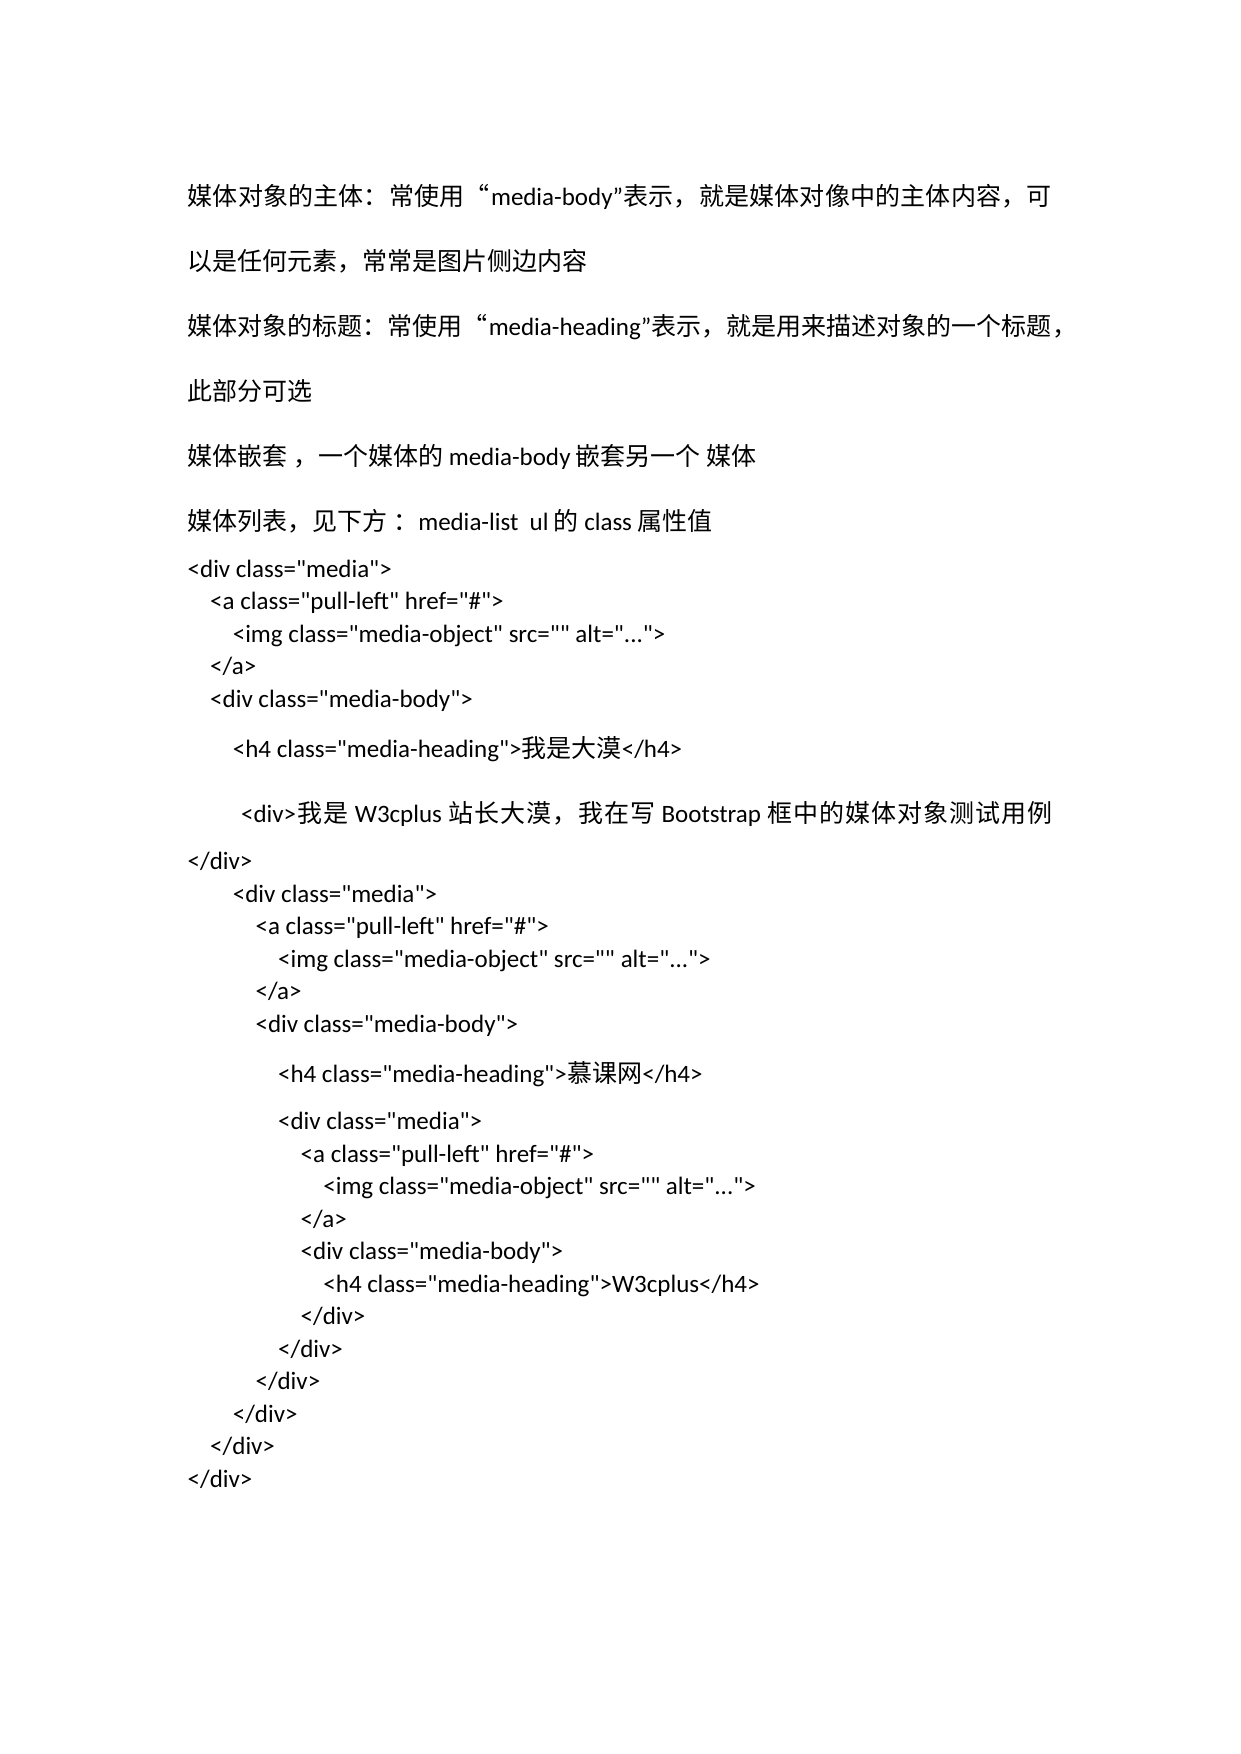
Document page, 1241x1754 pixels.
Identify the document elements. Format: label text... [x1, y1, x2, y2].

text <a class="pull-left" href="#"> [187, 1137, 1053, 1169]
text <div class="media-body"> [187, 1007, 1053, 1039]
text 媒体列表，见下方 ：media-list ul的 class 属性值 [187, 487, 1053, 552]
text <img class="media-object" src="" alt="..."> [187, 1169, 1053, 1202]
text </a> [187, 974, 1053, 1007]
text </div> [187, 1299, 1053, 1332]
text <div class="media"> [187, 877, 1053, 909]
text <img class="media-object" src="" alt="..."> [187, 942, 1053, 974]
text <h4 class="media-heading">W3cplus</h4> [187, 1267, 1053, 1299]
text <img class="media-object" src="" alt="..."> [187, 617, 1053, 649]
text <div class="media"> [187, 1104, 1053, 1137]
text </div> [187, 1429, 1053, 1462]
text </div> [187, 1332, 1053, 1364]
text <div class="media"> [187, 552, 1053, 584]
text 媒体对象的标题：常使用“media-heading”表示，就是用来描述对象的一个标题，此部分可选 [187, 292, 1053, 422]
text 媒体对象的主体：常使用“media-body”表示，就是媒体对像中的主体内容，可以是任何元素，常常是图片侧边内容 [187, 162, 1053, 292]
text <div class="media-body"> [187, 682, 1053, 714]
text <h4 class="media-heading">慕课网</h4> [187, 1039, 1053, 1104]
text <h4 class="media-heading">我是大漠</h4> [187, 714, 1053, 779]
text <div>我是W3cplus站长大漠，我在写Bootstrap框中的媒体对象测试用例</div> [187, 779, 1053, 877]
text 媒体嵌套 ，一个媒体的 media-body嵌套另一个 媒体 [187, 422, 1053, 487]
text <a class="pull-left" href="#"> [187, 909, 1053, 942]
text </a> [187, 649, 1053, 682]
text </div> [187, 1364, 1053, 1397]
text </div> [187, 1462, 1053, 1494]
text <a class="pull-left" href="#"> [187, 584, 1053, 617]
text </a> [187, 1202, 1053, 1234]
text <div class="media-body"> [187, 1234, 1053, 1267]
text </div> [187, 1397, 1053, 1429]
